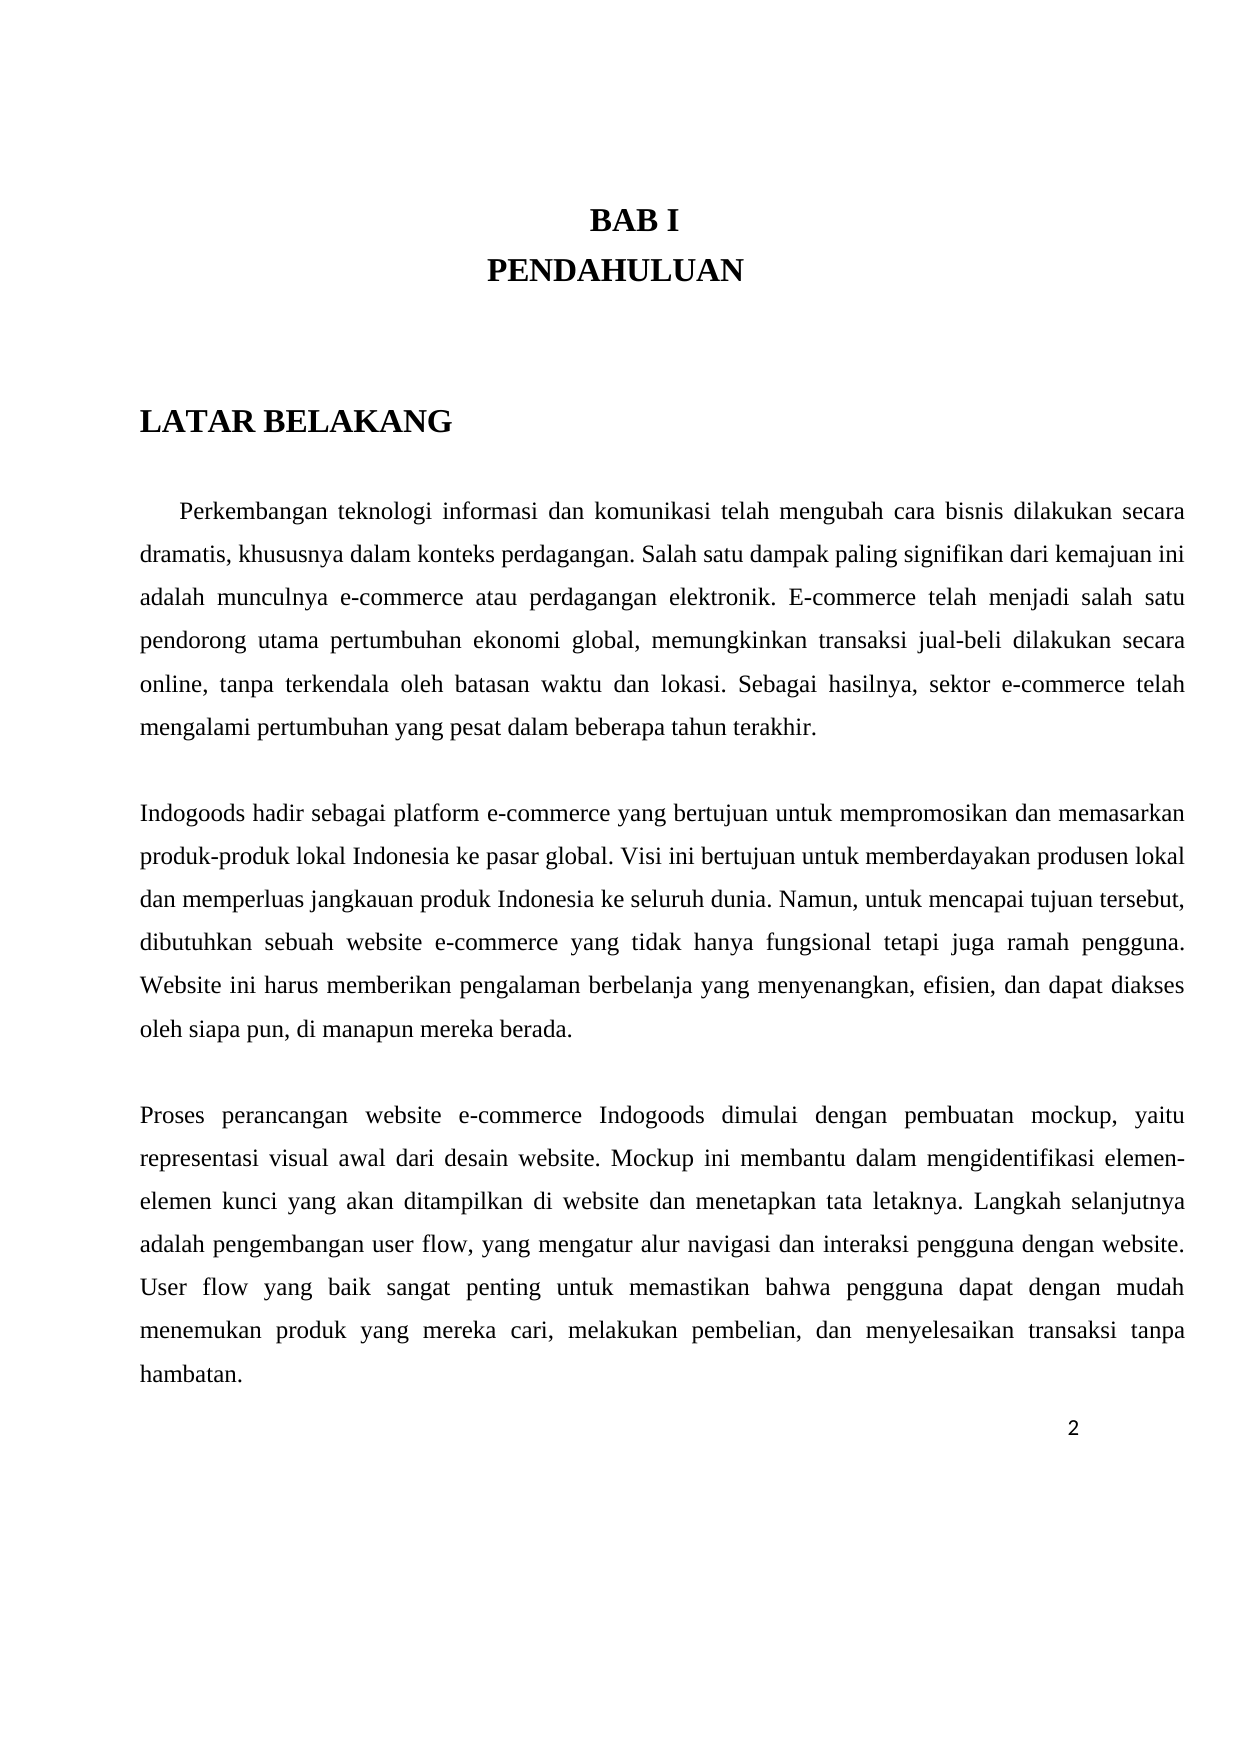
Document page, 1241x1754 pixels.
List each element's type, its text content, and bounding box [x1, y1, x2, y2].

text Indogoods hadir sebagai platform e-commerce yang bertujuan untuk mempromosikan dan memasarkan produk-produk lokal Indonesia ke pasar global. Visi ini bertujuan untuk memberdayakan produsen lokal dan memperluas jangkauan produk Indonesia ke seluruh dunia. Namun, untuk mencapai tujuan tersebut, dibutuhkan sebuah website e-commerce yang tidak hanya fungsional tetapi juga ramah pengguna. Website ini harus memberikan pengalaman berbelanja yang menyenangkan, efisien, dan dapat diakses oleh siapa pun, di manapun mereka berada. [139, 798, 1186, 1042]
text Proses perancangan website e-commerce Indogoods dimulai dengan pembuatan mockup, yaitu representasi visual awal dari desain website. Mockup ini membantu dalam mengidentifikasi elemen-elemen kunci yang akan ditampilkan di website dan menetapkan tata letaknya. Langkah selanjutnya adalah pengembangan user flow, yang mengatur alur navigasi dan interaksi pengguna dengan website. User flow yang baik sangat penting untuk memastikan bahwa pengguna dapat dengan mudah menemukan produk yang mereka cari, melakukan pembelian, dan menyelesaikan transaksi tanpa hambatan. [139, 1100, 1186, 1387]
subtitle BAB I [139, 200, 791, 238]
subtitle PENDAHULUAN [364, 251, 791, 289]
text Perkembangan teknologi informasi dan komunikasi telah mengubah cara bisnis dilakukan secara dramatis, khususnya dalam konteks perdagangan. Salah satu dampak paling signifikan dari kemajuan ini adalah munculnya e-commerce atau perdagangan elektronik. E-commerce telah menjadi salah satu pendorong utama pertumbuhan ekonomi global, memungkinkan transaksi jual-beli dilakukan secara online, tanpa terkendala oleh batasan waktu dan lokasi. Sebagai hasilnya, sektor e-commerce telah mengalami pertumbuhan yang pesat dalam beberapa tahun terakhir. [139, 496, 1186, 741]
subtitle LATAR BELAKANG [139, 402, 791, 440]
